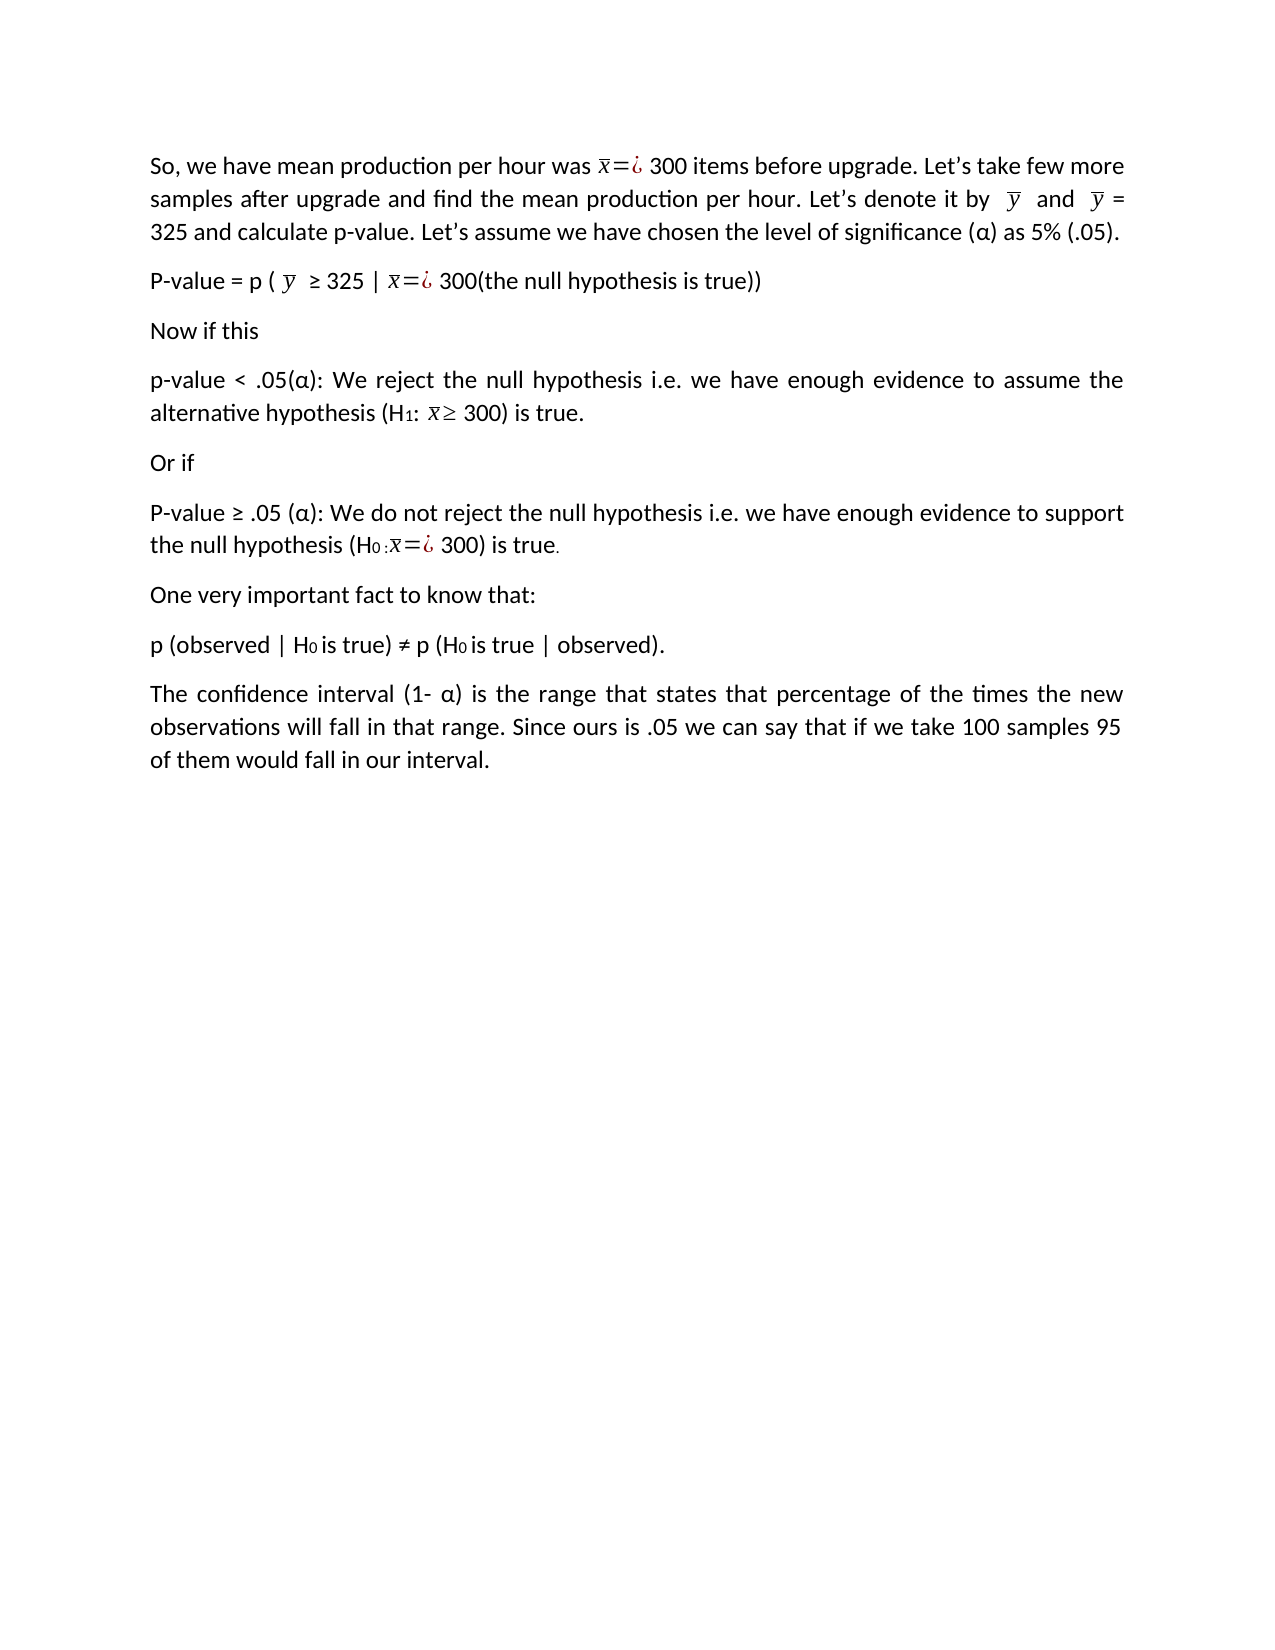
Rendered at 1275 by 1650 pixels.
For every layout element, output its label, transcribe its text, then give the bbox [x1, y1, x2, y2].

text P-value = p ( ≥ 325 | 300(the null hypothesis is true)) [150, 265, 1125, 296]
text Now if this [150, 315, 1125, 346]
text P-value ≥ .05 (α): We do not reject the null hypothesis i.e. we have enough evidence to support the null hypothesis (H0 : 300) is true. [150, 497, 1125, 560]
text p (observed | H0 is true) ≠ p (H0 is true | observed). [150, 629, 1125, 659]
text Or if [150, 447, 1125, 478]
text So, we have mean production per hour was 300 items before upgrade. Let’s take few more samples after upgrade and find the mean production per hour. Let’s denote it by and = 325 and calculate p-value. Let’s assume we have chosen the level of significance (α) as 5% (.05). [150, 150, 1125, 246]
text The confidence interval (1- α) is the range that states that percentage of the times the new observations will fall in that range. Since ours is .05 we can say that if we take 100 samples 95 of them would fall in our interval. [150, 678, 1125, 775]
text One very important fact to know that: [150, 579, 1125, 610]
text p-value < .05(α): We reject the null hypothesis i.e. we have enough evidence to assume the alternative hypothesis (H1: 300) is true. [150, 364, 1125, 428]
